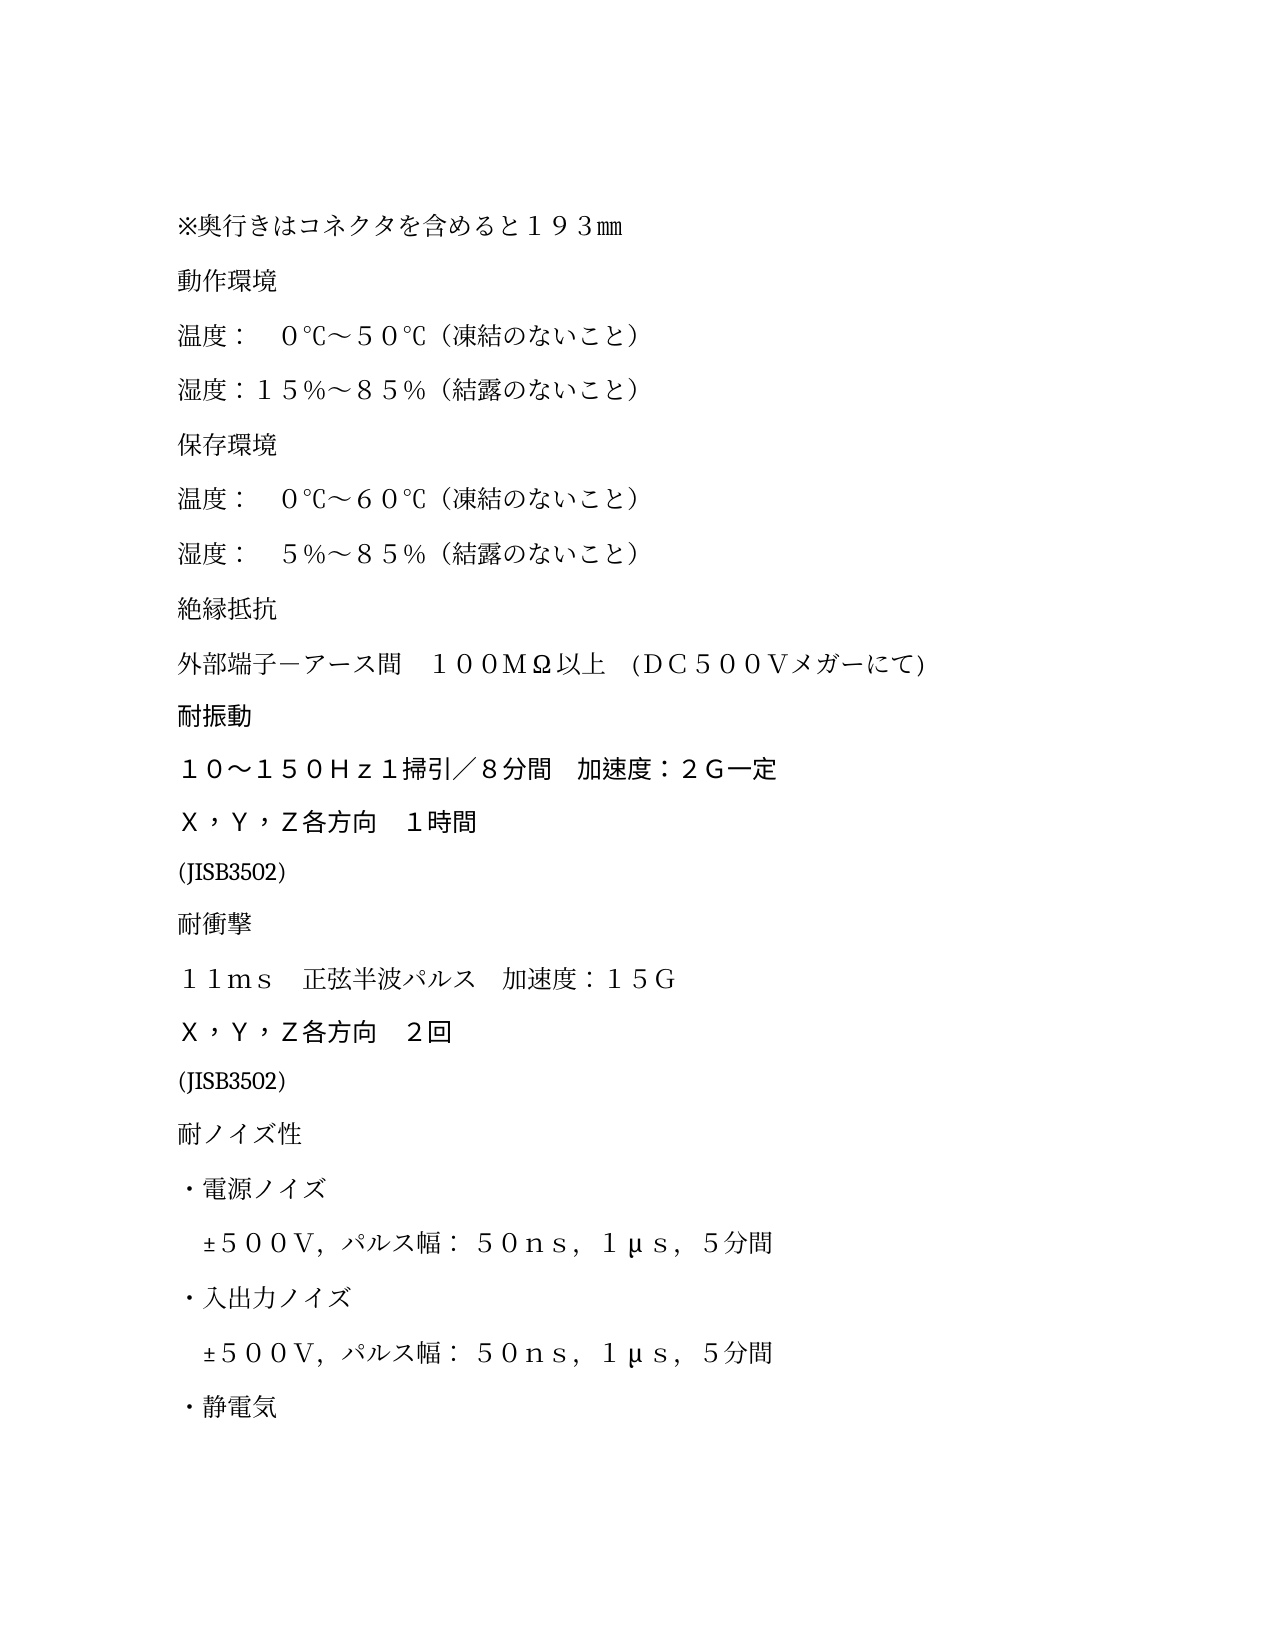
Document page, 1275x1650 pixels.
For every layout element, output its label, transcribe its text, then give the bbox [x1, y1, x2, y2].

text ・電源ノイズ [177, 1169, 1098, 1205]
text ※奥行きはコネクタを含めると１９３㎜ [177, 207, 1098, 243]
text (JISB3502) [177, 857, 1098, 886]
text 耐ノイズ性 [177, 1114, 1098, 1151]
text 耐振動 [177, 699, 1098, 733]
text ・静電気 [177, 1388, 1098, 1424]
text Ｘ，Ｙ，Ｚ各方向 ２回 [177, 1014, 1098, 1048]
text 耐衝撃 [177, 905, 1098, 941]
text 動作環境 [177, 261, 1098, 297]
text ±５００Ｖ，パルス幅： ５０ｎｓ，１μｓ，５分間 [177, 1333, 1098, 1369]
text 外部端子－アース間 １００ＭΩ以上 (ＤＣ５００Ｖメガーにて) [177, 644, 1098, 680]
text 温度： ０℃～６０℃（凍結のないこと） [177, 480, 1098, 516]
text (JISB3502) [177, 1067, 1098, 1096]
text 絶縁抵抗 [177, 589, 1098, 626]
text ±５００Ｖ，パルス幅： ５０ｎｓ，１μｓ，５分間 [177, 1224, 1098, 1260]
text １１ｍｓ 正弦半波パルス 加速度：１５Ｇ [177, 959, 1098, 996]
text １０～１５０Ｈｚ１掃引／８分間 加速度：２Ｇ一定 [177, 752, 1098, 786]
text 温度： ０℃～５０℃（凍結のないこと） [177, 316, 1098, 352]
text 湿度：１５％～８５％（結露のないこと） [177, 371, 1098, 407]
text Ｘ，Ｙ，Ｚ各方向 １時間 [177, 804, 1098, 839]
text ・入出力ノイズ [177, 1279, 1098, 1314]
text 保存環境 [177, 426, 1098, 461]
text 湿度： ５％～８５％（結露のないこと） [177, 535, 1098, 571]
